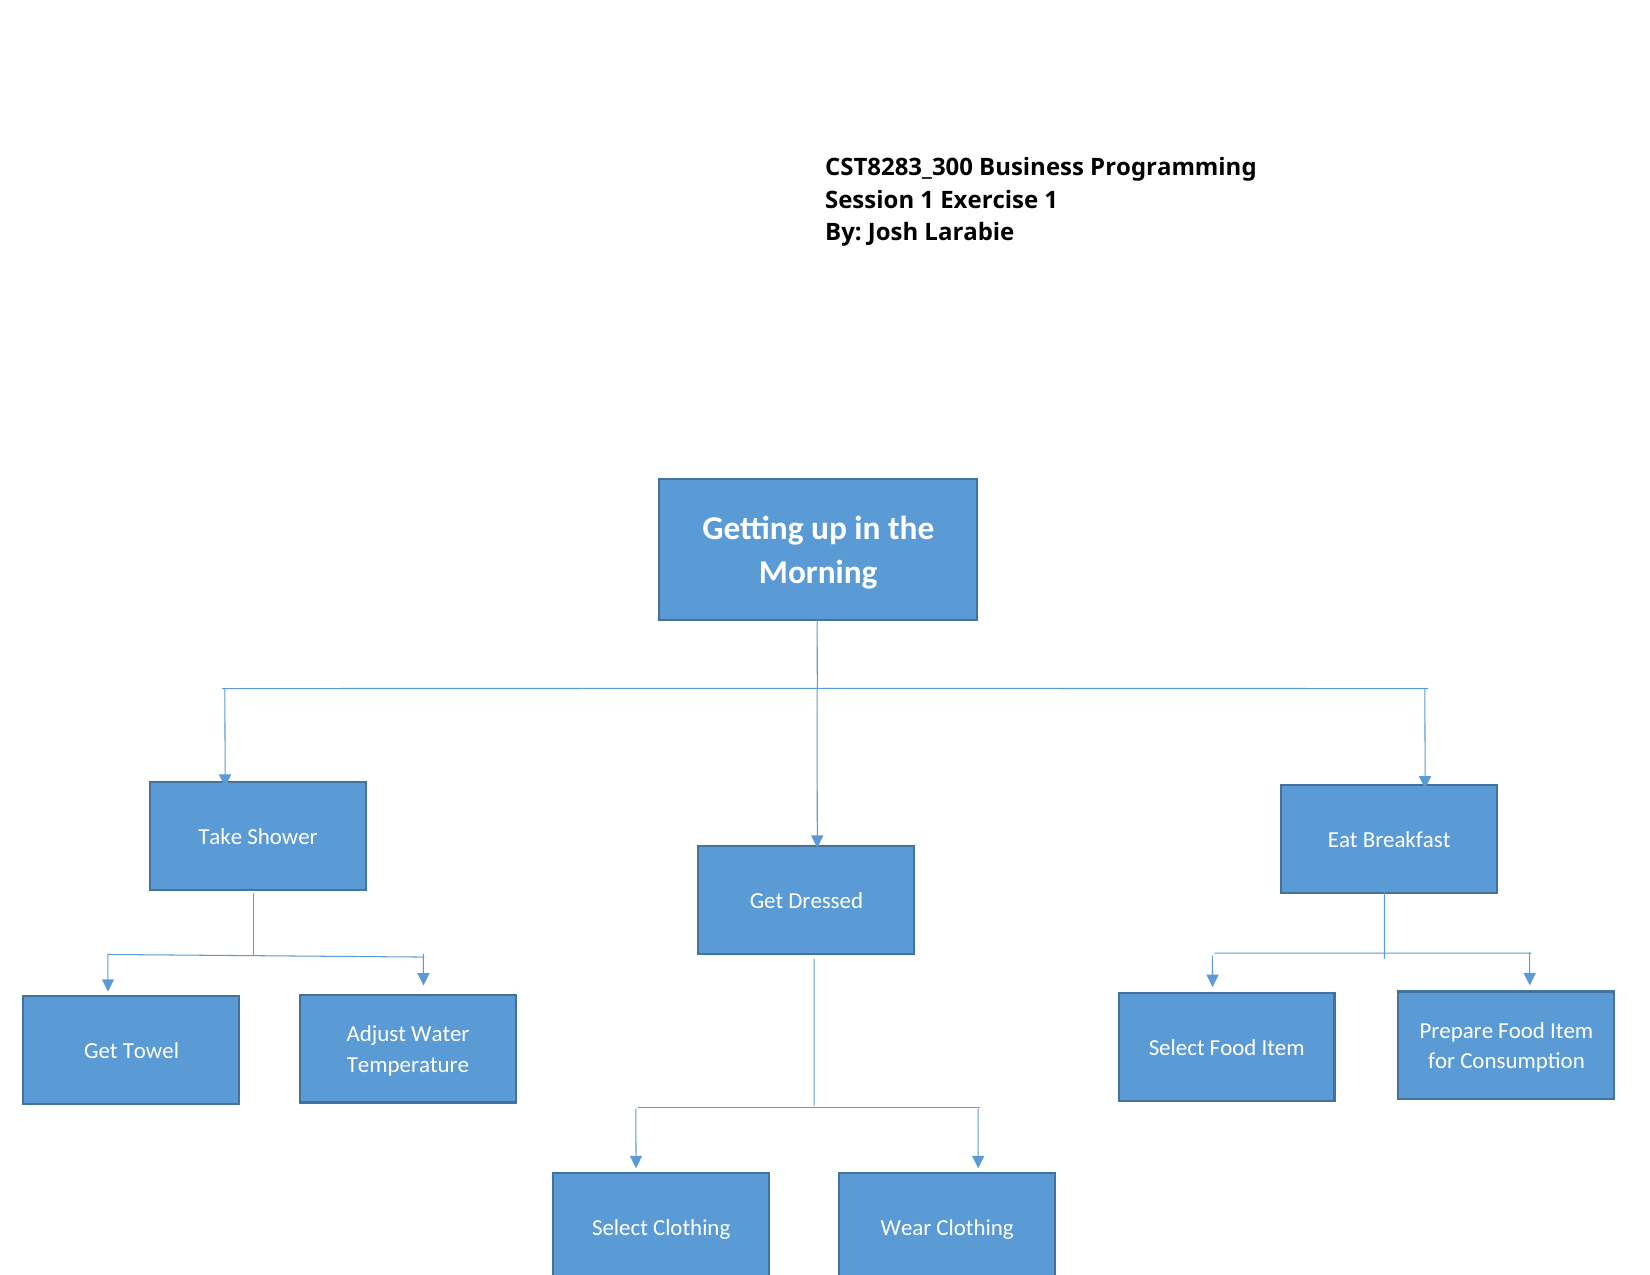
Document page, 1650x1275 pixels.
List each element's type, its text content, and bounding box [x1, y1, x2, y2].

subtitle Session 1 Exercise 1 [150, 183, 1495, 215]
subtitle CST8283_300 Business Programming [150, 150, 1495, 183]
subtitle By: Josh Larabie [150, 215, 1495, 248]
